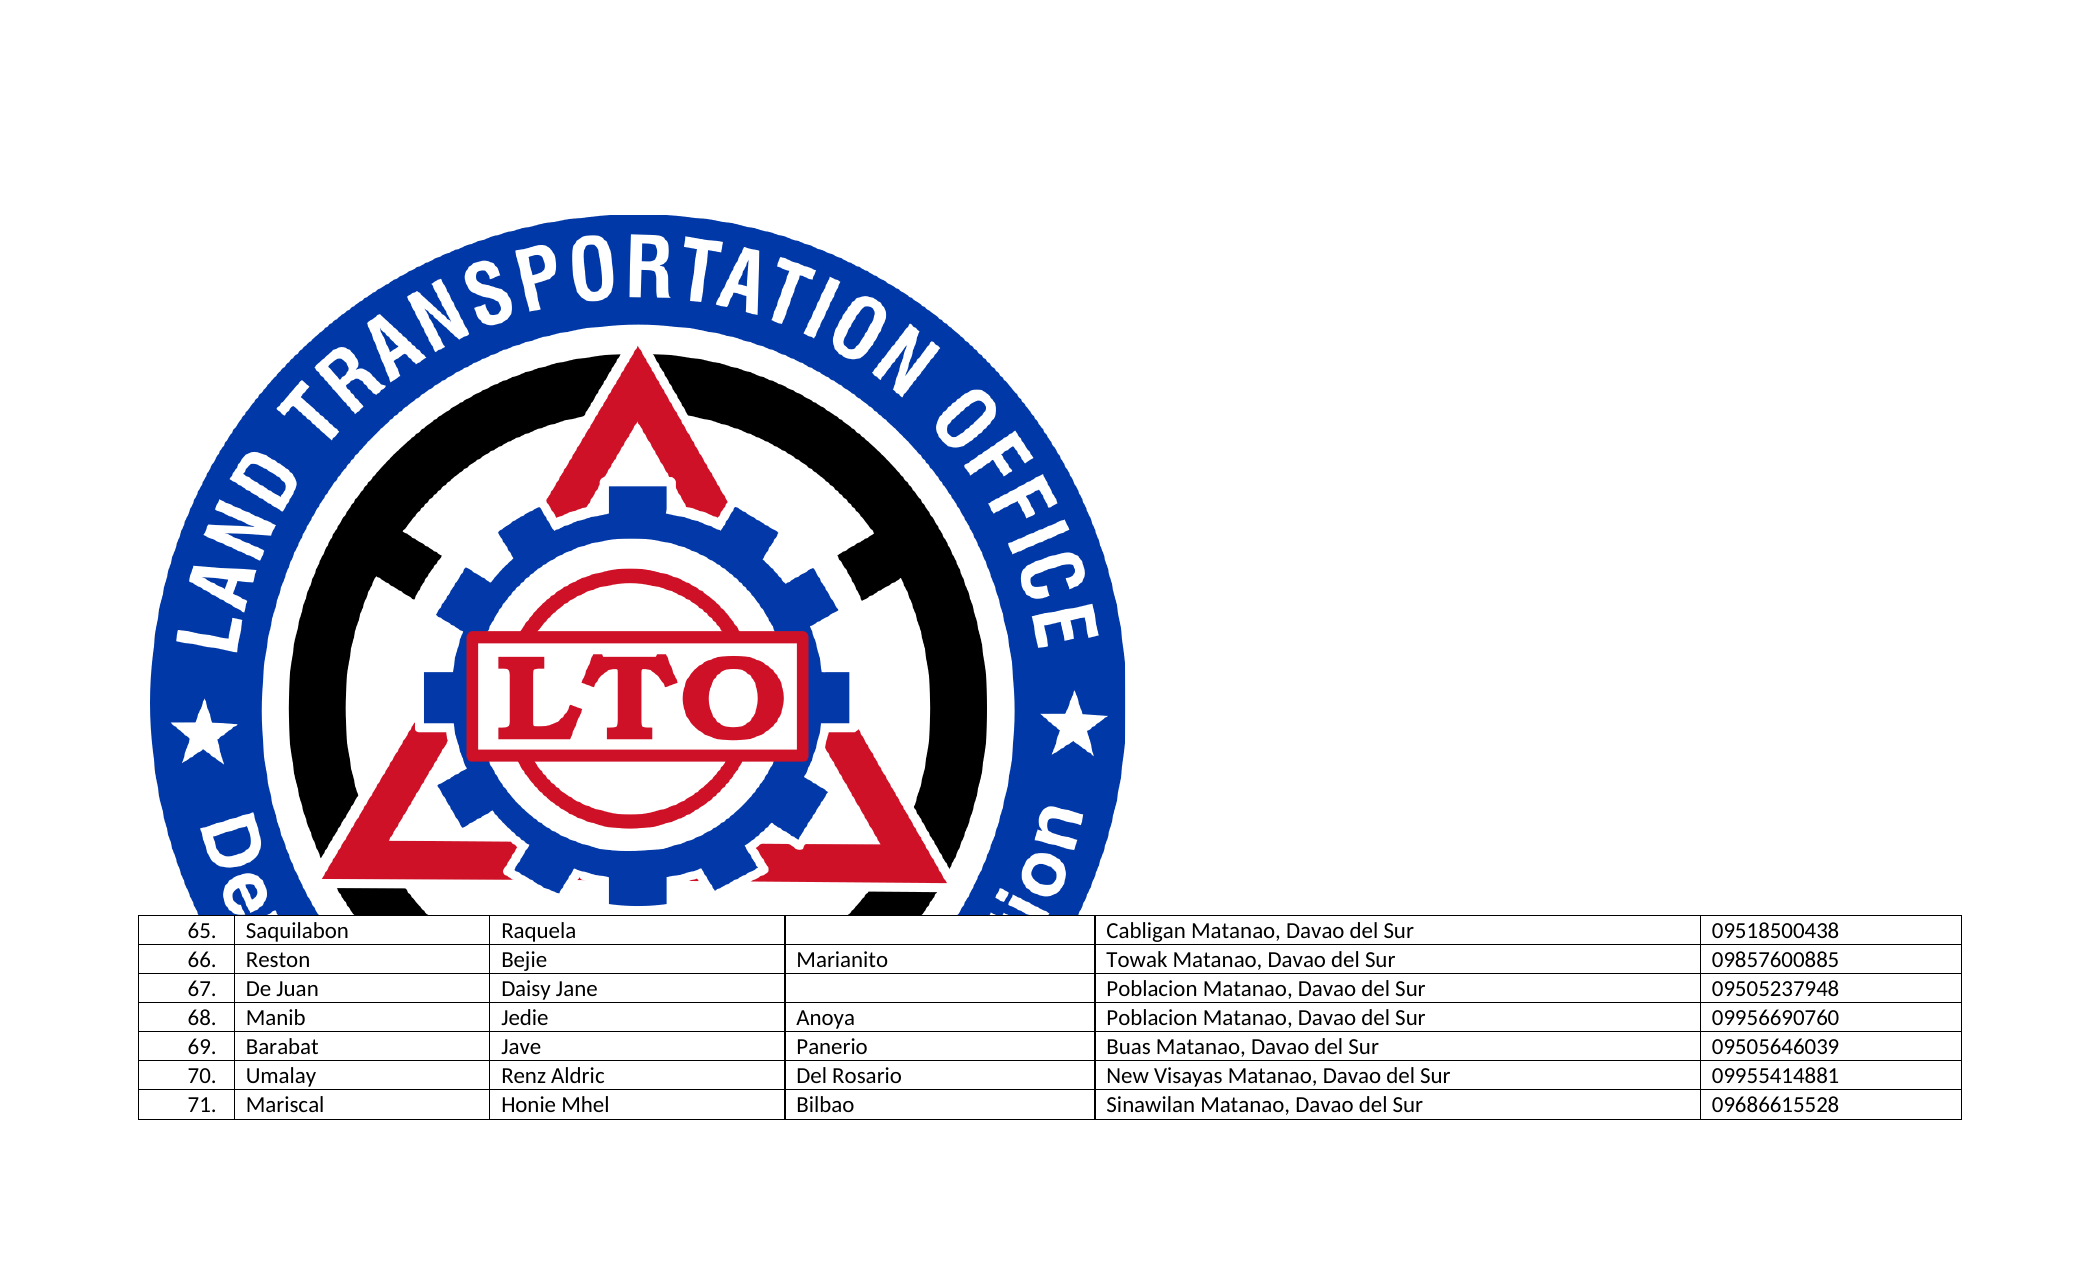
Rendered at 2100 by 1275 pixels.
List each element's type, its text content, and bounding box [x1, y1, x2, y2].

table_cell 09956690760 [1701, 1003, 1961, 1031]
table_cell Saquilabon [235, 916, 489, 944]
table_cell Jedie [490, 1003, 784, 1031]
table_cell [139, 974, 234, 1002]
table_cell Buas Matanao, Davao del Sur [1096, 1032, 1700, 1060]
table_cell 09955414881 [1701, 1061, 1961, 1089]
table_cell Panerio [786, 1032, 1094, 1060]
table_cell Poblacion Matanao, Davao del Sur [1096, 974, 1700, 1002]
table_cell [786, 974, 1094, 1002]
table_cell Manib [235, 1003, 489, 1031]
table_cell Bejie [490, 945, 784, 973]
table_cell 09505237948 [1701, 974, 1961, 1002]
table_cell New Visayas Matanao, Davao del Sur [1096, 1061, 1700, 1089]
table_cell Anoya [786, 1003, 1094, 1031]
table_cell Towak Matanao, Davao del Sur [1096, 945, 1700, 973]
table_cell Bilbao [786, 1090, 1094, 1118]
table_cell 09518500438 [1701, 916, 1961, 944]
table_cell Umalay [235, 1061, 489, 1089]
table_cell Mariscal [235, 1090, 489, 1118]
table_cell [139, 1032, 234, 1060]
table_cell [139, 945, 234, 973]
table_cell 09686615528 [1701, 1090, 1961, 1118]
table_cell De Juan [235, 974, 489, 1002]
table_cell 09857600885 [1701, 945, 1961, 973]
table_cell [786, 916, 1094, 944]
table_cell Raquela [490, 916, 784, 944]
table_cell Del Rosario [786, 1061, 1094, 1089]
table_cell Barabat [235, 1032, 489, 1060]
table_cell 09505646039 [1701, 1032, 1961, 1060]
table_cell [139, 916, 234, 944]
table_cell [139, 1090, 234, 1118]
table_cell Honie Mhel [490, 1090, 784, 1118]
table_cell Renz Aldric [490, 1061, 784, 1089]
table_cell [139, 1061, 234, 1089]
table_cell Jave [490, 1032, 784, 1060]
table_cell Daisy Jane [490, 974, 784, 1002]
table_cell [139, 1003, 234, 1031]
table_cell Reston [235, 945, 489, 973]
table_cell Marianito [786, 945, 1094, 973]
table_cell Cabligan Matanao, Davao del Sur [1096, 916, 1700, 944]
table_cell Poblacion Matanao, Davao del Sur [1096, 1003, 1700, 1031]
table_cell Sinawilan Matanao, Davao del Sur [1096, 1090, 1700, 1118]
picture [150, 215, 1125, 915]
